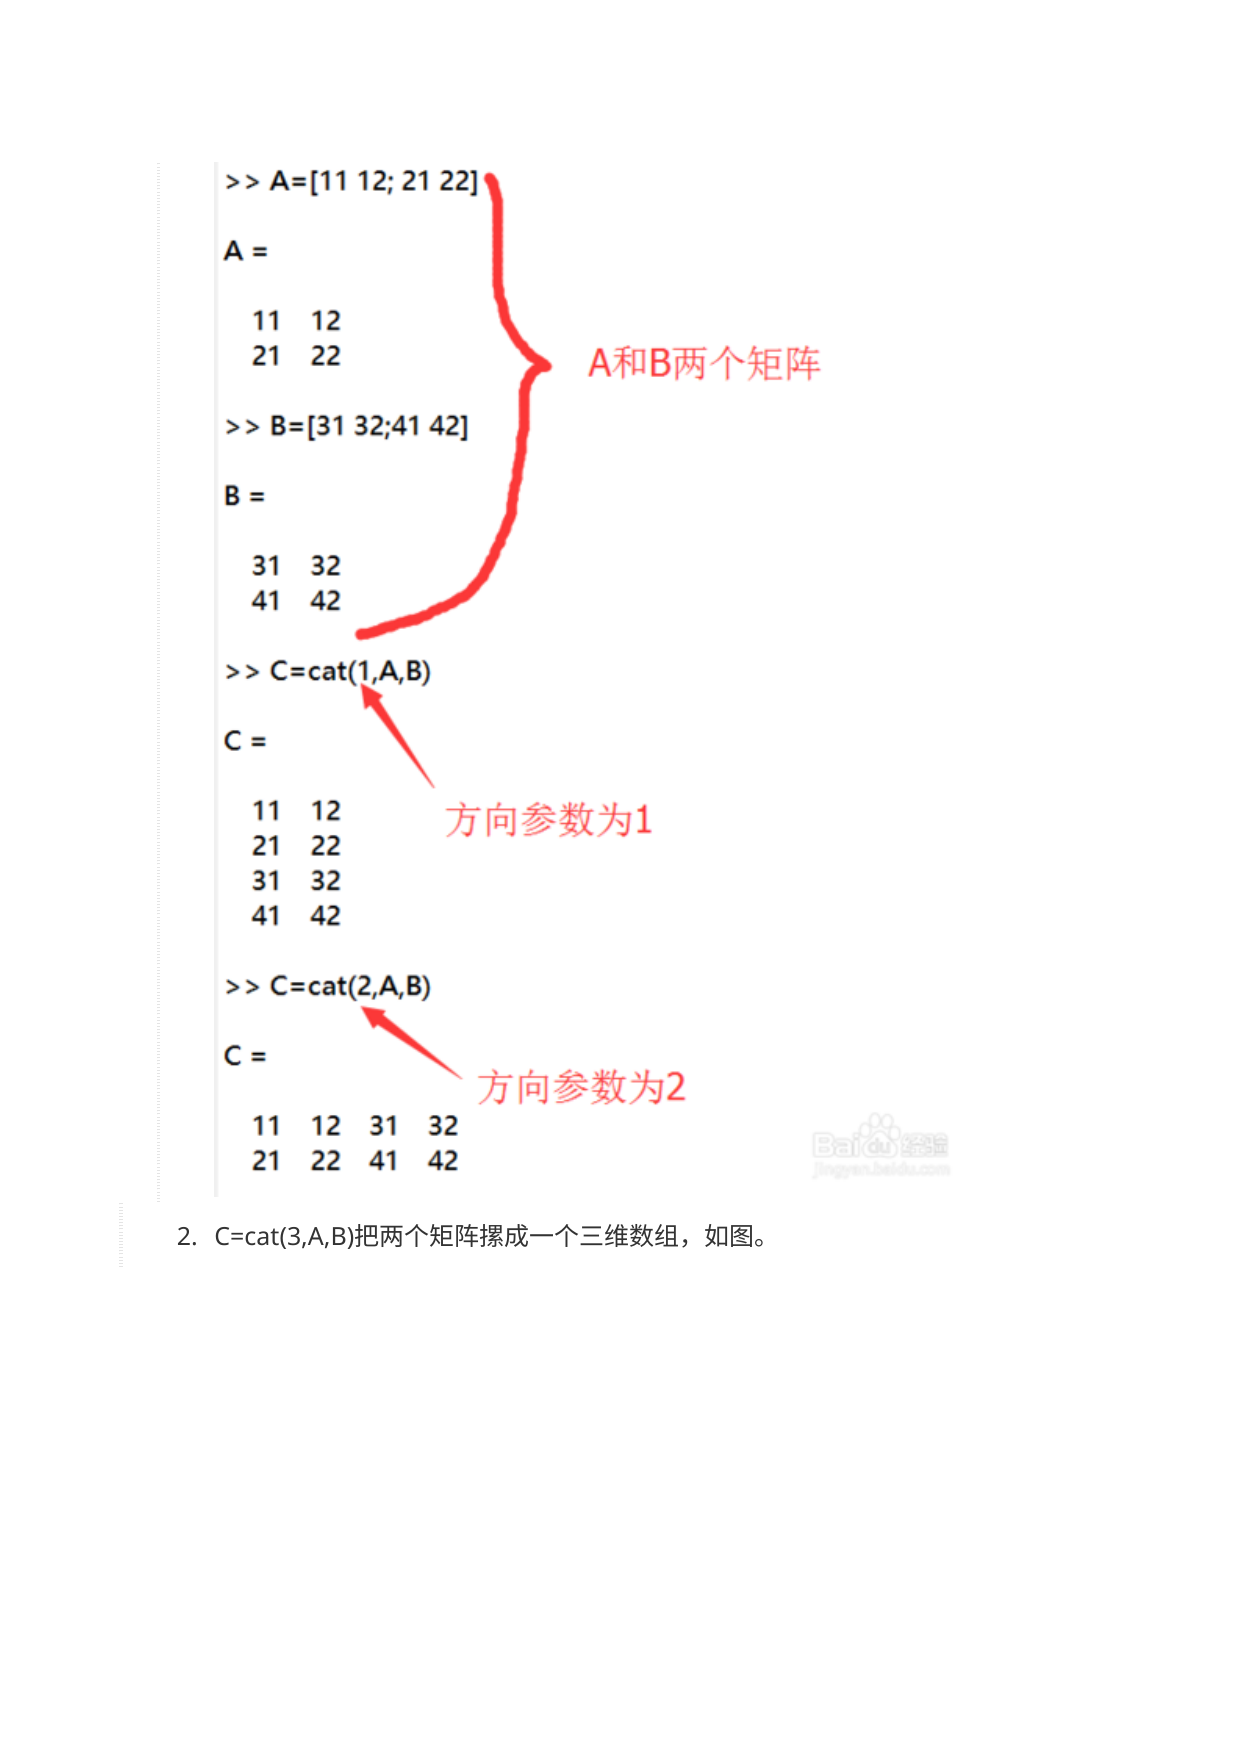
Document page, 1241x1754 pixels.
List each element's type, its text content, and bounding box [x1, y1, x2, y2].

list C=cat(3,A,B)把两个矩阵摞成一个三维数组，如图。 [119, 1202, 1053, 1267]
picture [214, 162, 996, 1197]
